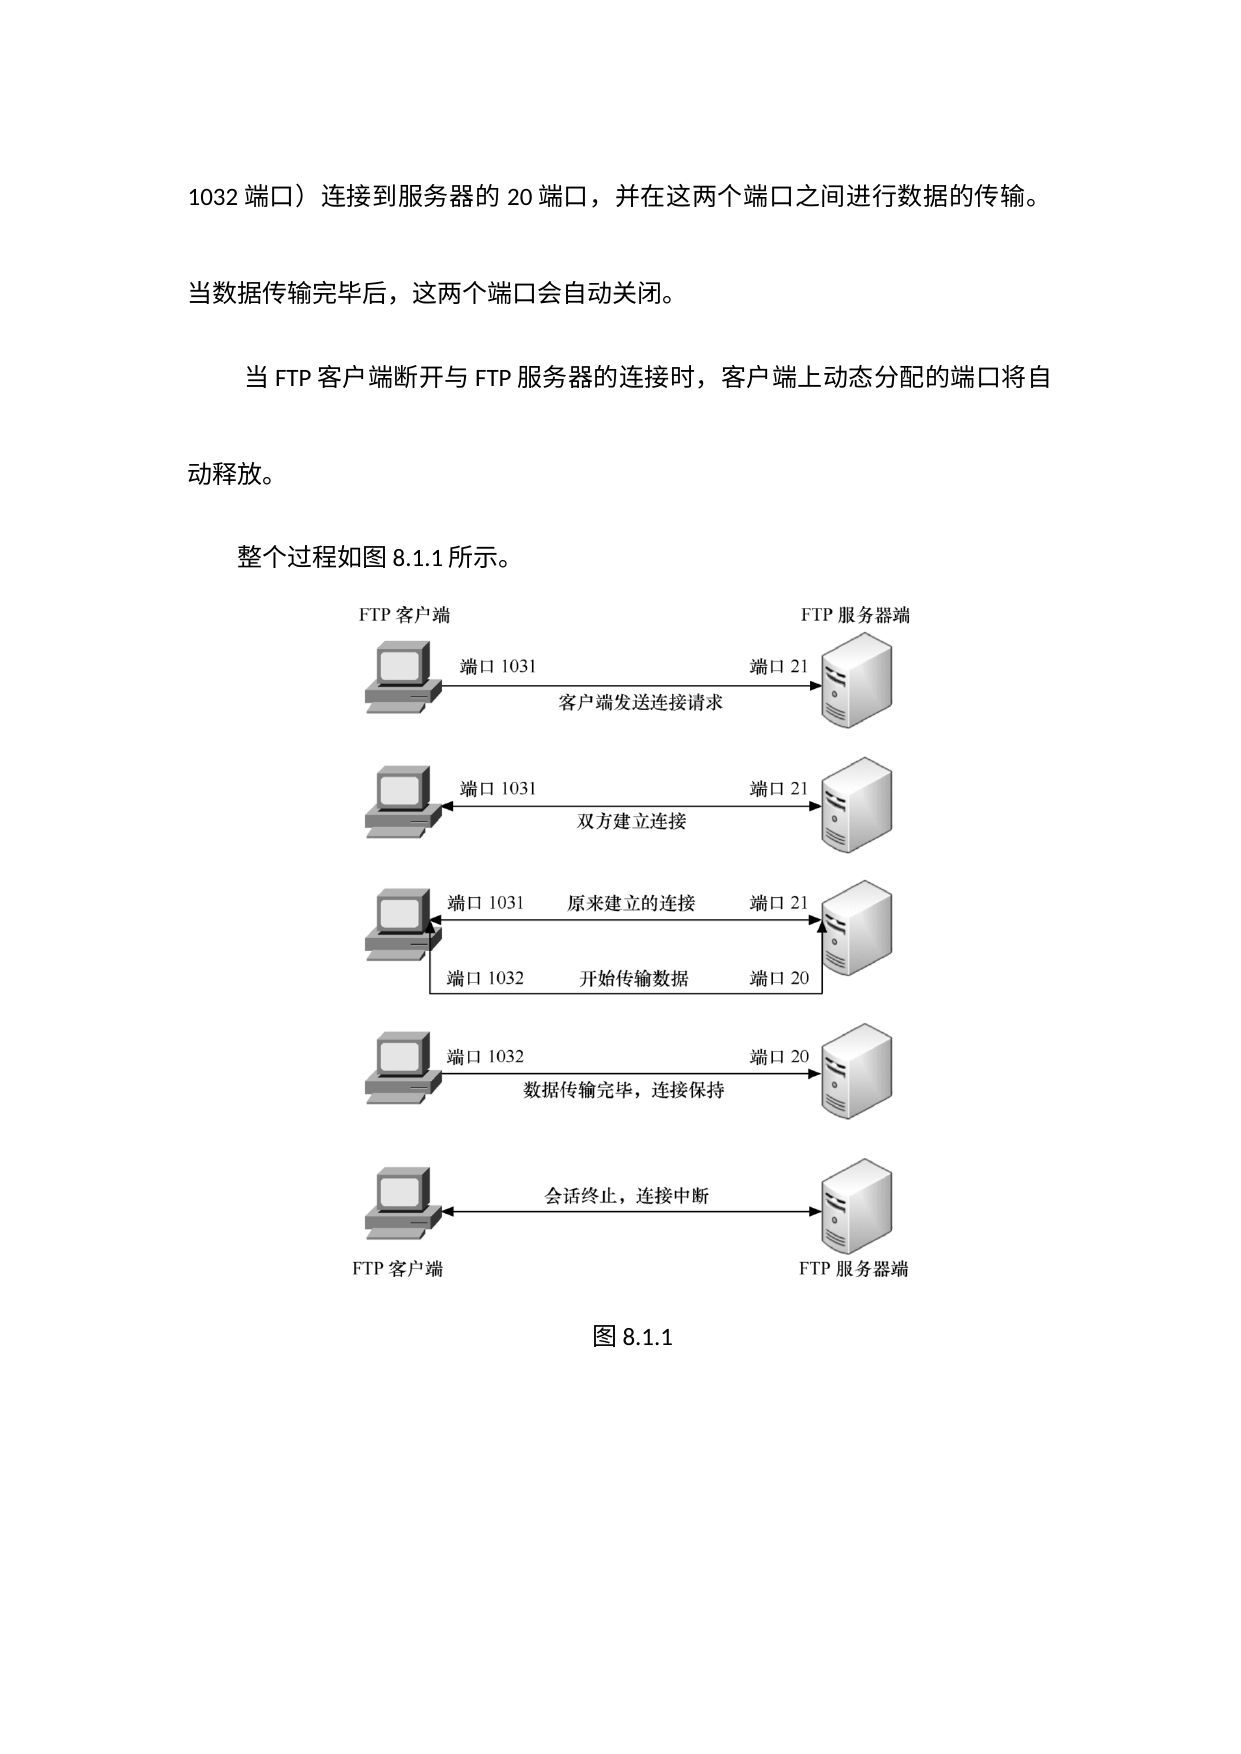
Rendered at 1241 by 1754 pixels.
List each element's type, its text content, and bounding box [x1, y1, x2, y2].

text 整个过程如图8.1.1所示。 [187, 523, 1053, 588]
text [187, 162, 1053, 324]
text 图8.1.1 [187, 1302, 1053, 1367]
text 当FTP客户端断开与FTP服务器的连接时，客户端上动态分配的端口将自动释放。 [187, 343, 1053, 505]
picture [352, 606, 910, 1277]
